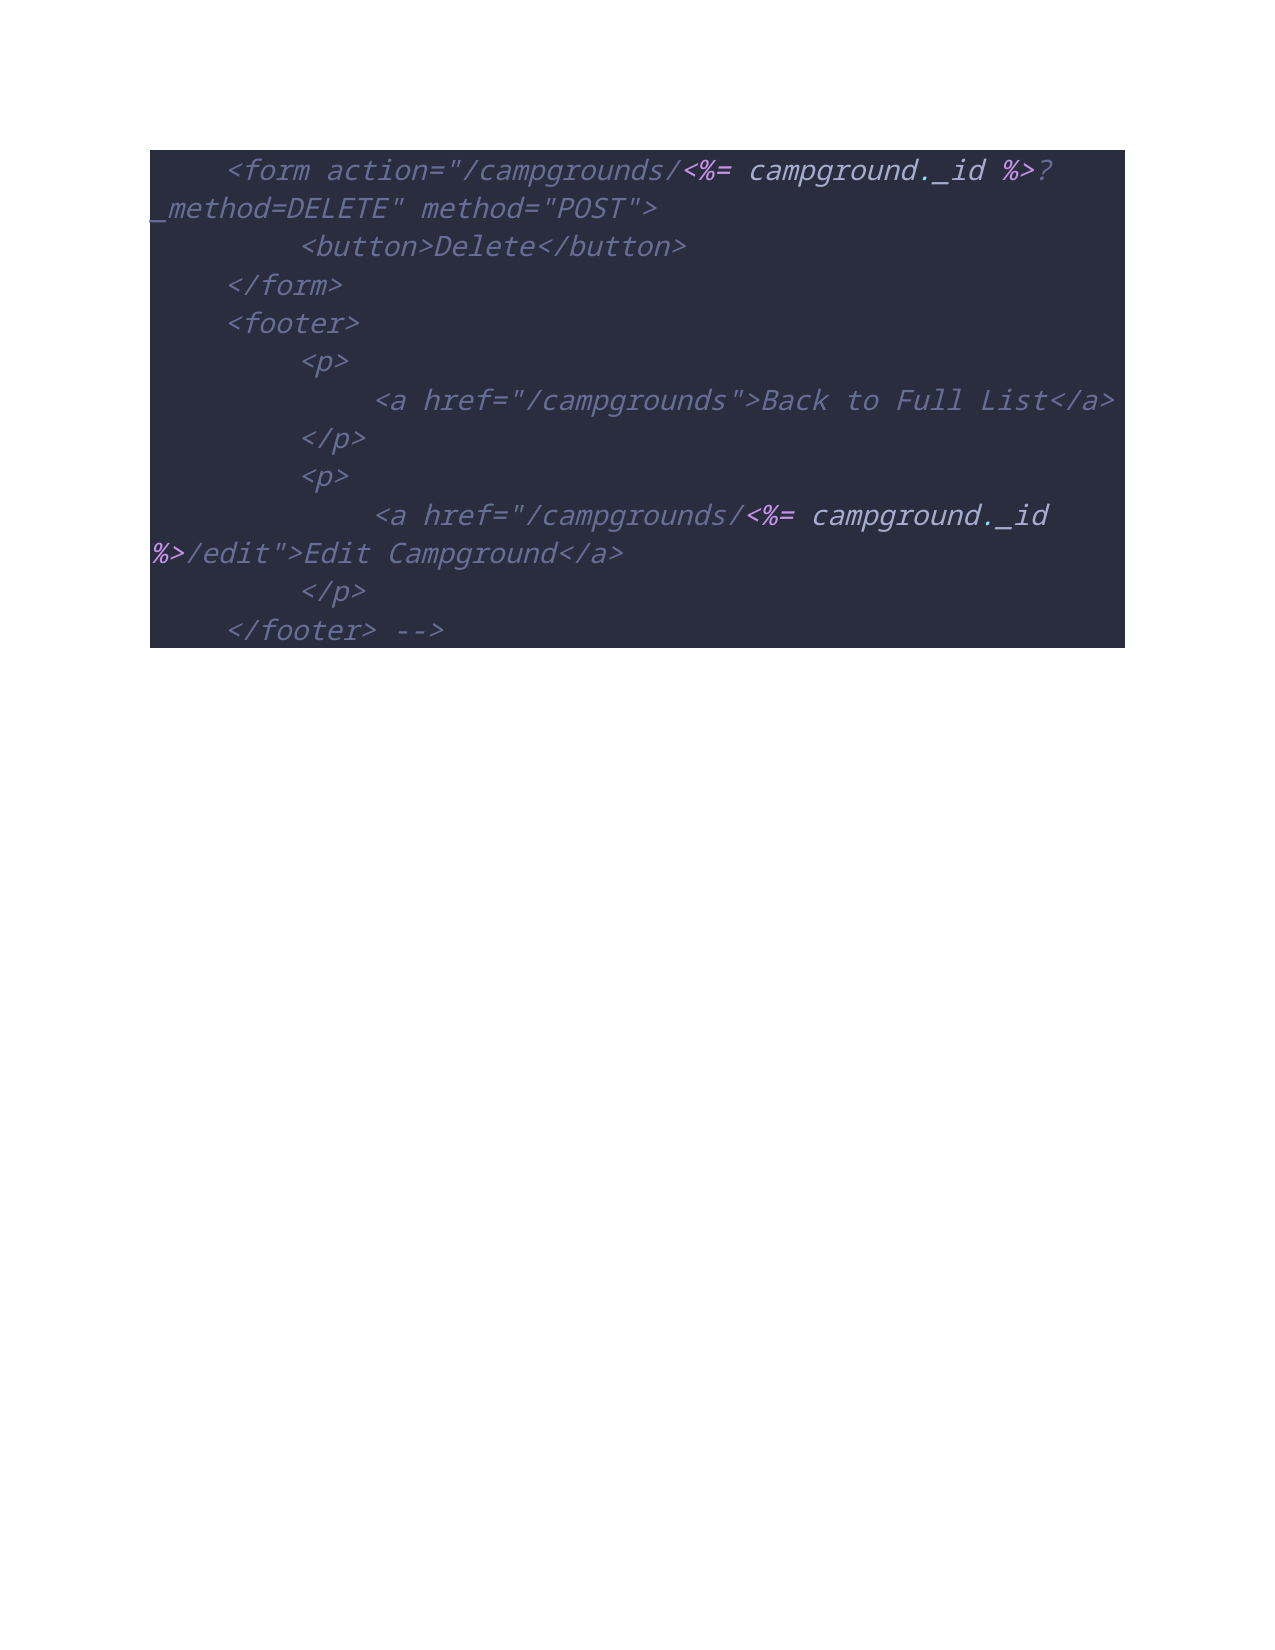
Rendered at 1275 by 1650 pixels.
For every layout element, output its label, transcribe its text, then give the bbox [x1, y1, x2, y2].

text <p> [150, 342, 1125, 380]
text <a href="/campgrounds/<%= campground._id %>/edit">Edit Campground</a> [150, 495, 1125, 572]
text </p> [150, 418, 1125, 457]
text <footer> [150, 303, 1125, 342]
text </footer> --> [150, 610, 1125, 648]
text <a href="/campgrounds">Back to Full List</a> [150, 380, 1125, 418]
text <button>Delete</button> [150, 227, 1125, 265]
text <form action="/campgrounds/<%= campground._id %>?_method=DELETE" method="POST"> [150, 150, 1125, 227]
text </form> [150, 265, 1125, 303]
text </p> [150, 572, 1125, 610]
text <p> [150, 457, 1125, 495]
